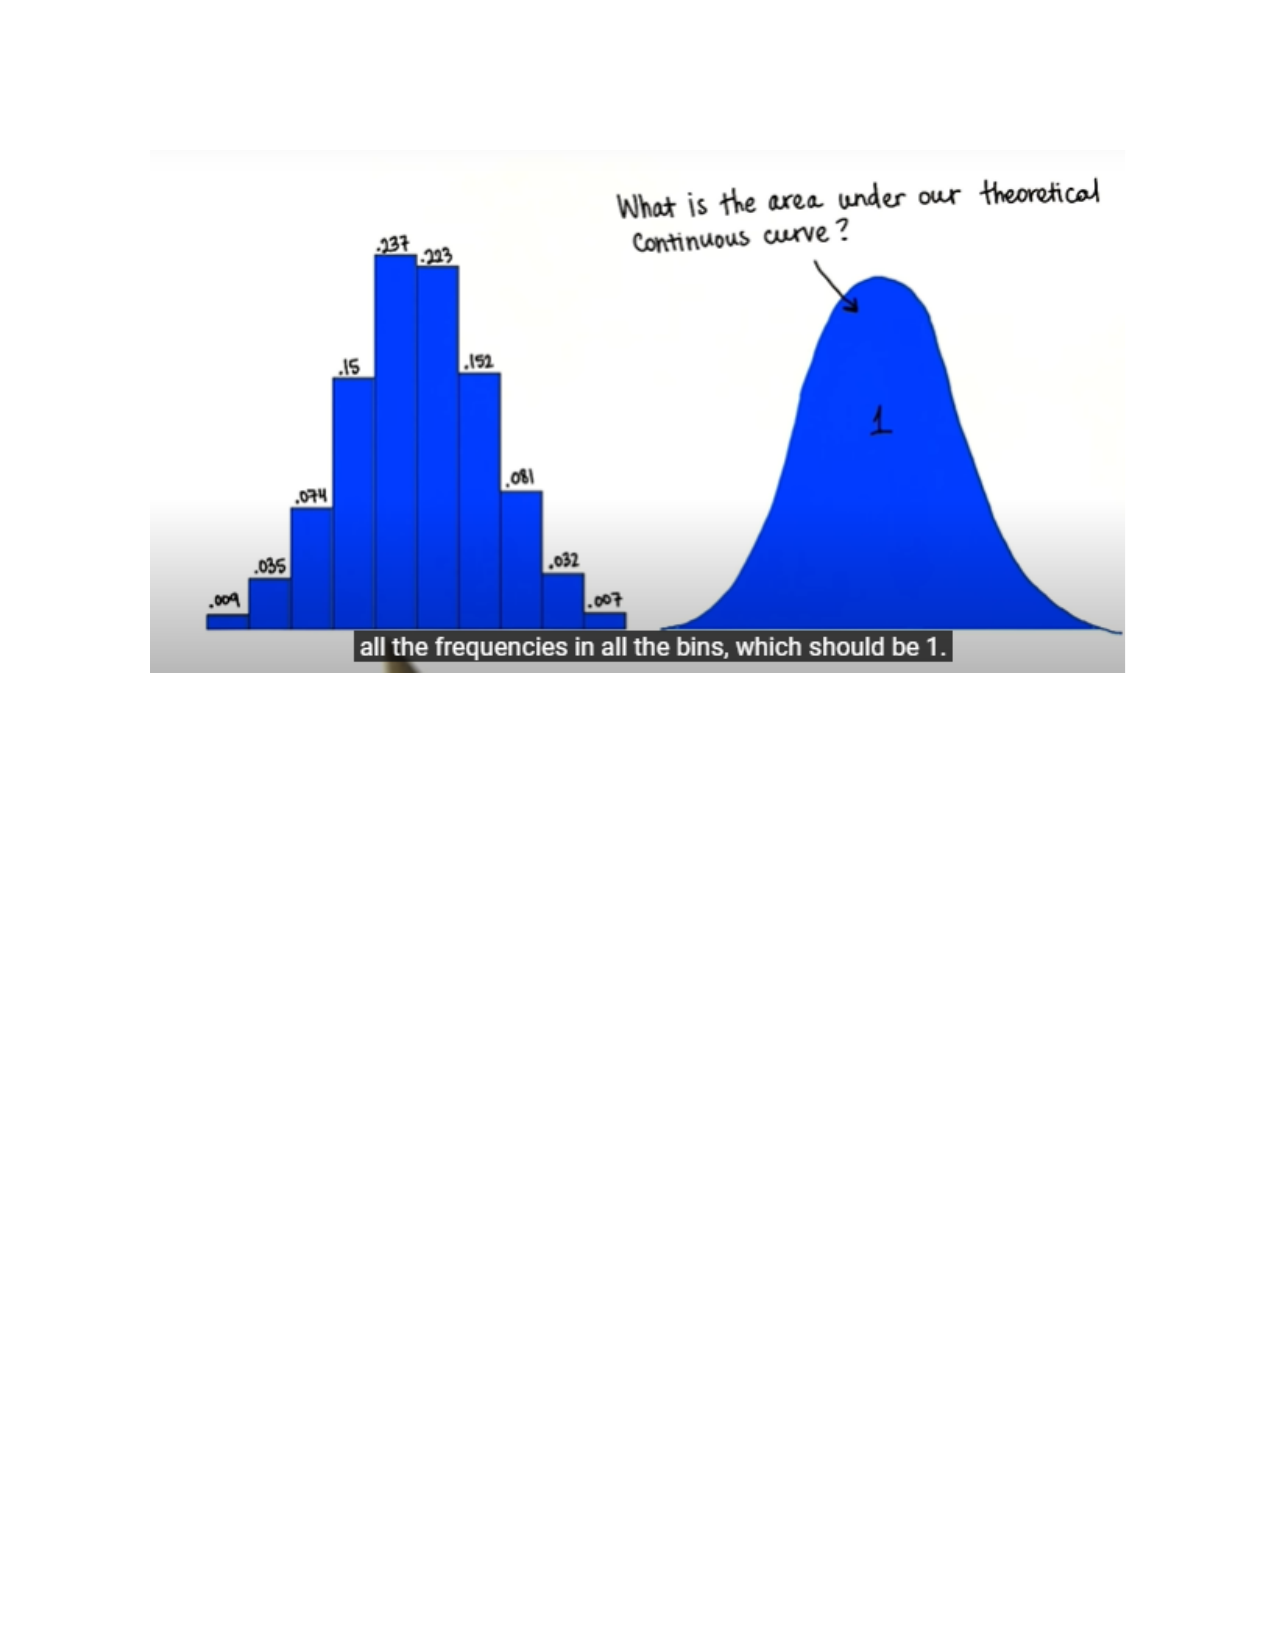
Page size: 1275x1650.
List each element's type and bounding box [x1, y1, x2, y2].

picture [150, 150, 1125, 673]
